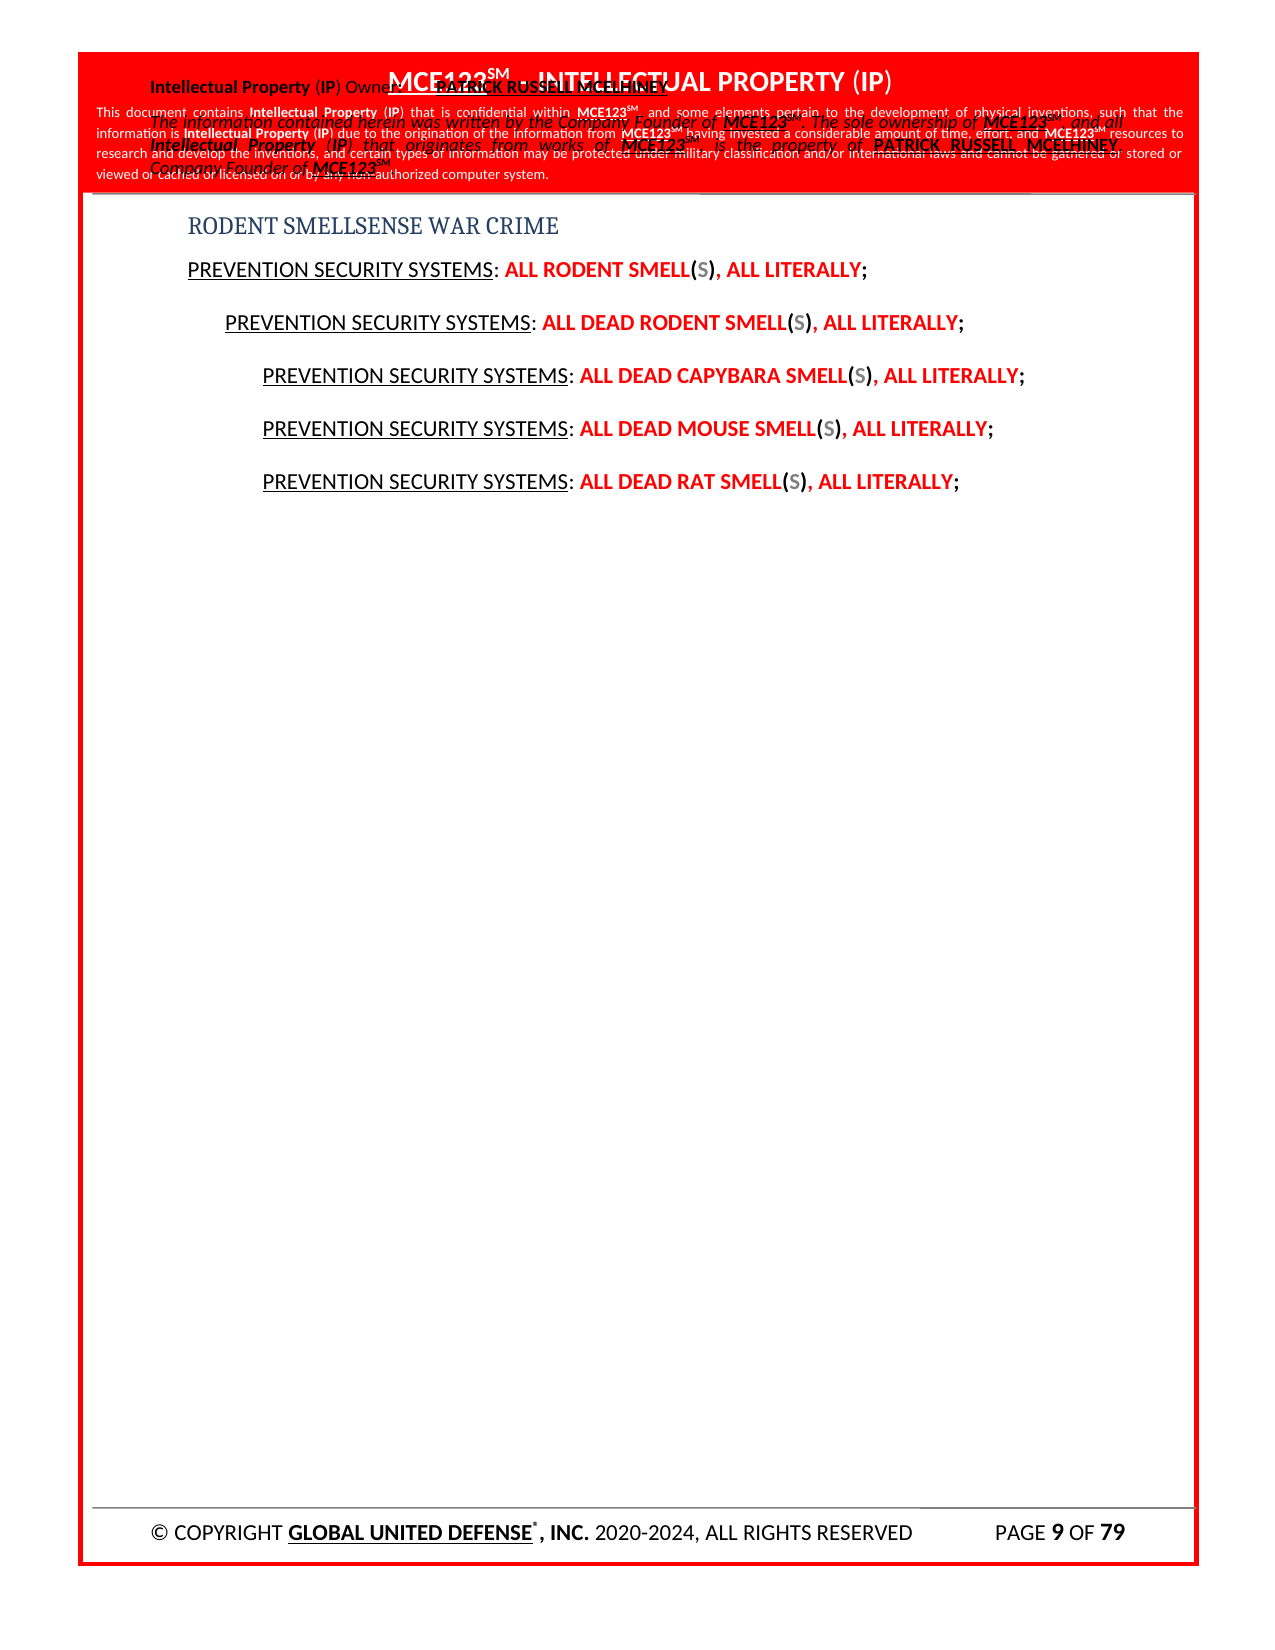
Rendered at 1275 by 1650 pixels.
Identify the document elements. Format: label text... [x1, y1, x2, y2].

subtitle RODENT SMELLSENSE WAR CRIME [187, 212, 1125, 240]
text PREVENTION SECURITY SYSTEMS: ALL DEAD RAT SMELL(S), ALL LITERALLY; [262, 467, 1125, 495]
text PREVENTION SECURITY SYSTEMS: ALL RODENT SMELL(S), ALL LITERALLY; [187, 255, 1125, 283]
text PREVENTION SECURITY SYSTEMS: ALL DEAD CAPYBARA SMELL(S), ALL LITERALLY; [262, 361, 1125, 389]
text PREVENTION SECURITY SYSTEMS: ALL DEAD RODENT SMELL(S), ALL LITERALLY; [225, 308, 1125, 336]
text PREVENTION SECURITY SYSTEMS: ALL DEAD MOUSE SMELL(S), ALL LITERALLY; [262, 414, 1125, 442]
